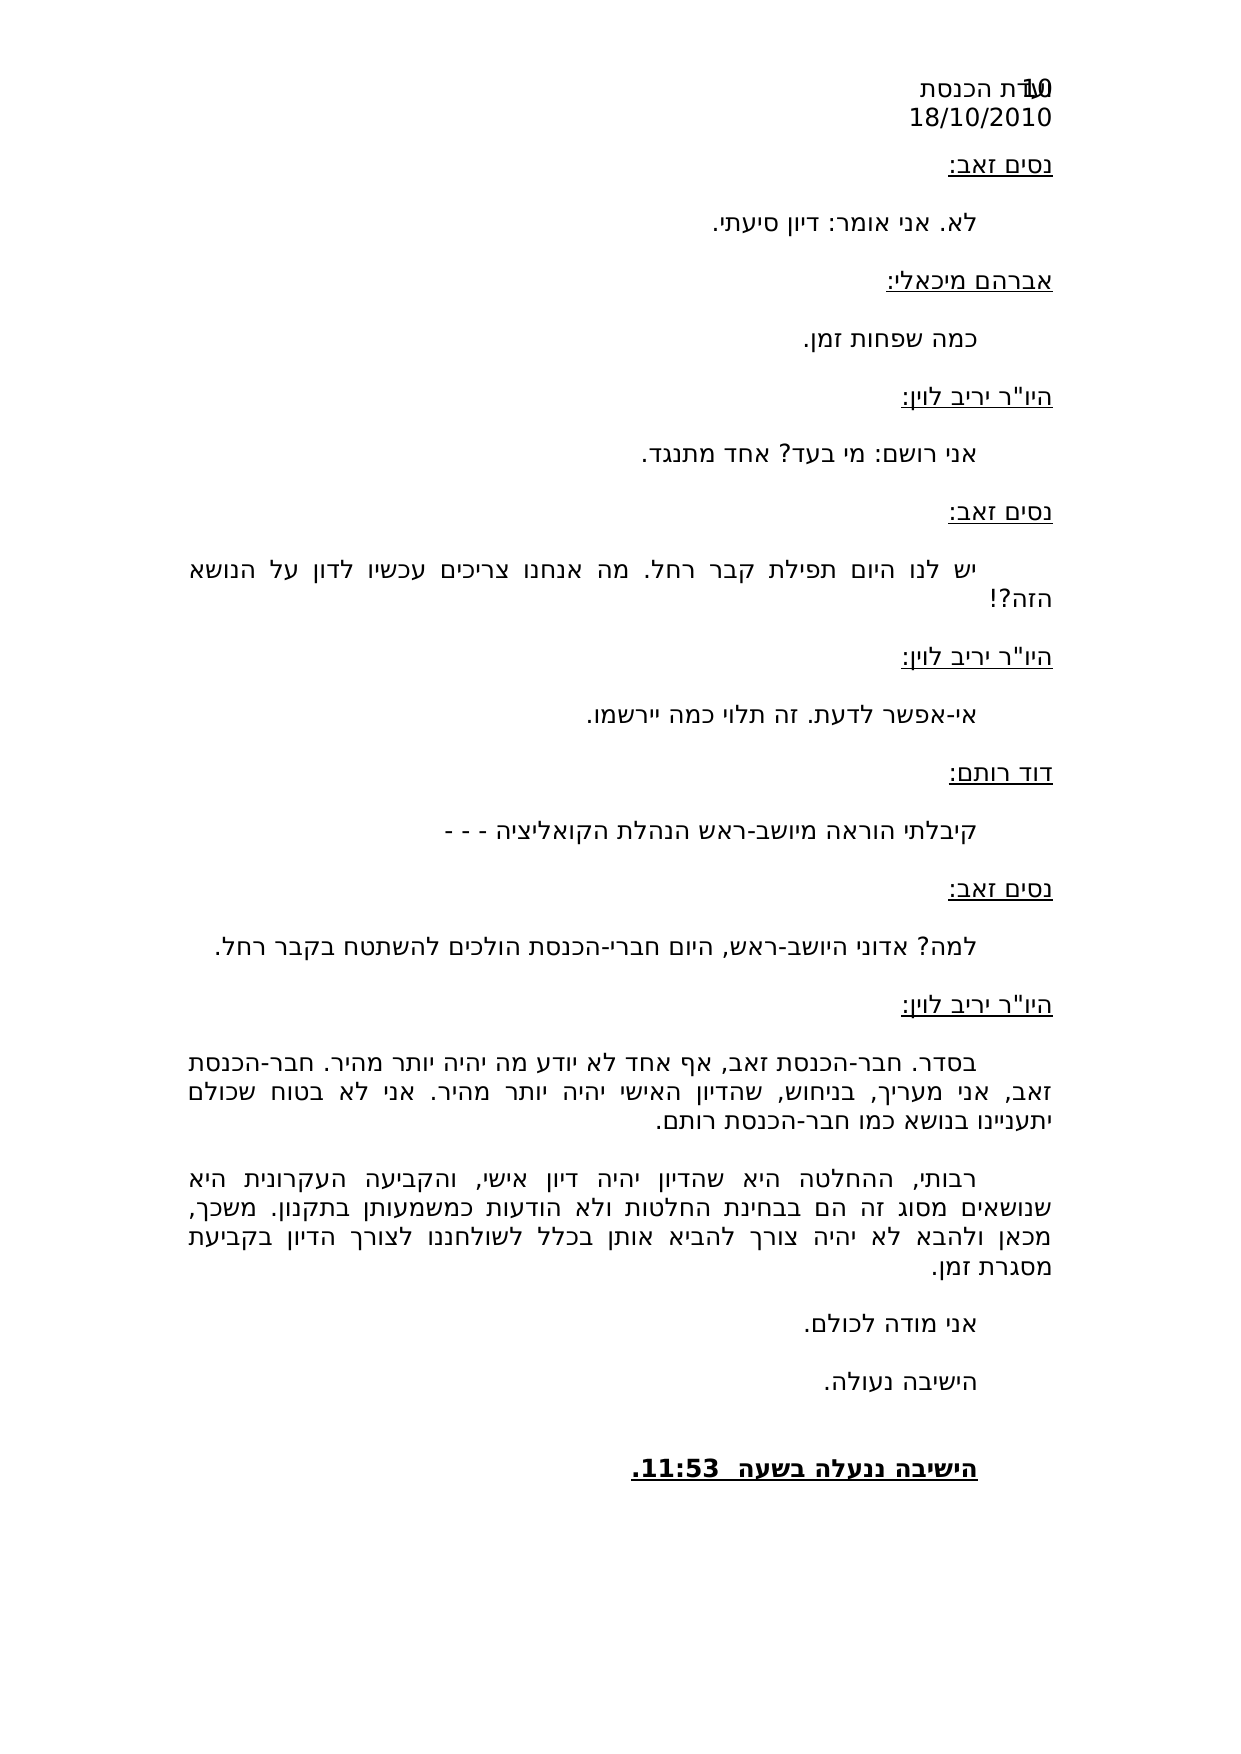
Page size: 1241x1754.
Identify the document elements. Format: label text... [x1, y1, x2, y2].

text כמה שפחות זמן. [187, 324, 1053, 353]
text נסים זאב: [187, 497, 1053, 527]
text יש לנו היום תפילת קבר רחל. מה אנחנו צריכים עכשיו לדון על הנושא הזה?! [187, 555, 1053, 614]
text קיבלתי הוראה מיושב-ראש הנהלת הקואליציה - - - [187, 816, 1053, 845]
text בסדר. חבר-הכנסת זאב, אף אחד לא יודע מה יהיה יותר מהיר. חבר-הכנסת זאב, אני מעריך, בניחוש, שהדיון האישי יהיה יותר מהיר. אני לא בטוח שכולם יתעניינו בנושא כמו חבר-הכנסת רותם. [187, 1048, 1053, 1135]
text למה? אדוני היושב-ראש, היום חברי-הכנסת הולכים להשתטח בקבר רחל. [187, 932, 1053, 961]
text הישיבה ננעלה בשעה 11:53. [187, 1454, 1053, 1483]
text נסים זאב: [187, 874, 1053, 903]
text נסים זאב: [187, 150, 1053, 179]
text היו"ר יריב לוין: [187, 642, 1053, 672]
text היו"ר יריב לוין: [187, 382, 1053, 411]
text אני רושם: מי בעד? אחד מתנגד. [187, 439, 1053, 469]
text דוד רותם: [187, 758, 1053, 787]
text אי-אפשר לדעת. זה תלוי כמה יירשמו. [187, 700, 1053, 729]
text רבותי, ההחלטה היא שהדיון יהיה דיון אישי, והקביעה העקרונית היא שנושאים מסוג זה הם בבחינת החלטות ולא הודעות כמשמעותן בתקנון. משכך, מכאן ולהבא לא יהיה צורך להביא אותן בכלל לשולחננו לצורך הדיון בקביעת מסגרת זמן. [187, 1164, 1053, 1281]
text אברהם מיכאלי: [187, 266, 1053, 295]
text הישיבה נעולה. [187, 1367, 1053, 1397]
text לא. אני אומר: דיון סיעתי. [187, 208, 1053, 237]
text היו"ר יריב לוין: [187, 990, 1053, 1019]
text אני מודה לכולם. [187, 1309, 1053, 1339]
